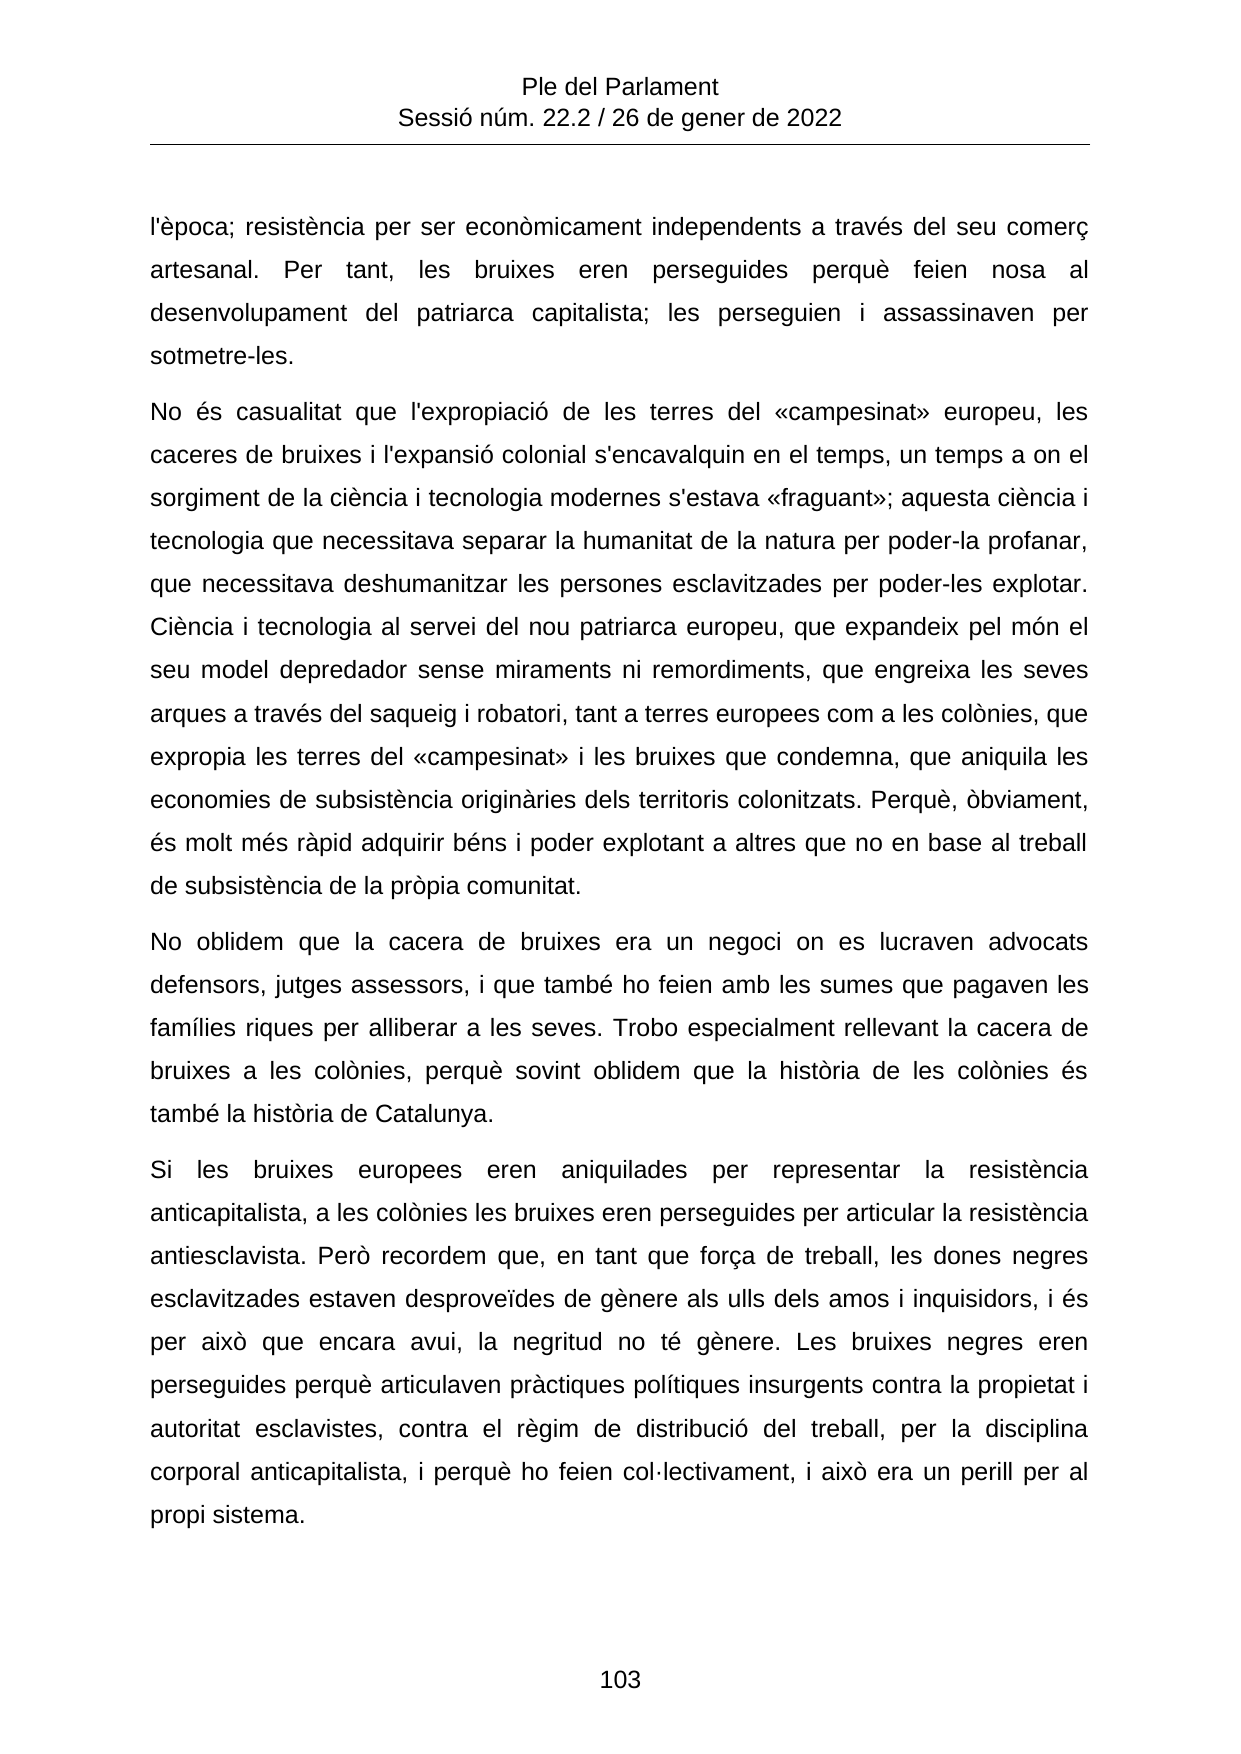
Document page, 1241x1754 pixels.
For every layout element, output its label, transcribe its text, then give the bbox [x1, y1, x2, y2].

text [150, 212, 1090, 370]
text No és casualitat que l'expropiació de les terres del «campesinat» europeu, les caceres de bruixes i l'expansió colonial s'encavalquin en el temps, un temps a on el sorgiment de la ciència i tecnologia modernes s'estava «fraguant»; aquesta ciència i tecnologia que necessitava separar la humanitat de la natura per poder-la profanar, que necessitava deshumanitzar les persones esclavitzades per poder-les explotar. Ciència i tecnologia al servei del nou patriarca europeu, que expandeix pel món el seu model depredador sense miraments ni remordiments, que engreixa les seves arques a través del saqueig i robatori, tant a terres europees com a les colònies, que expropia les terres del «campesinat» i les bruixes que condemna, que aniquila les economies de subsistència originàries dels territoris colonitzats. Perquè, òbviament, és molt més ràpid adquirir béns i poder explotant a altres que no en base al treball de subsistència de la pròpia comunitat. [150, 397, 1090, 900]
text Si les bruixes europees eren aniquilades per representar la resistència anticapitalista, a les colònies les bruixes eren perseguides per articular la resistència antiesclavista. Però recordem que, en tant que força de treball, les dones negres esclavitzades estaven desproveïdes de gènere als ulls dels amos i inquisidors, i és per això que encara avui, la negritud no té gènere. Les bruixes negres eren perseguides perquè articulaven pràctiques polítiques insurgents contra la propietat i autoritat esclavistes, contra el règim de distribució del treball, per la disciplina corporal anticapitalista, i perquè ho feien col·lectivament, i això era un perill per al propi sistema. [150, 1155, 1090, 1529]
text No oblidem que la cacera de bruixes era un negoci on es lucraven advocats defensors, jutges assessors, i que també ho feien amb les sumes que pagaven les famílies riques per alliberar a les seves. Trobo especialment rellevant la cacera de bruixes a les colònies, perquè sovint oblidem que la història de les colònies és també la història de Catalunya. [150, 927, 1090, 1128]
